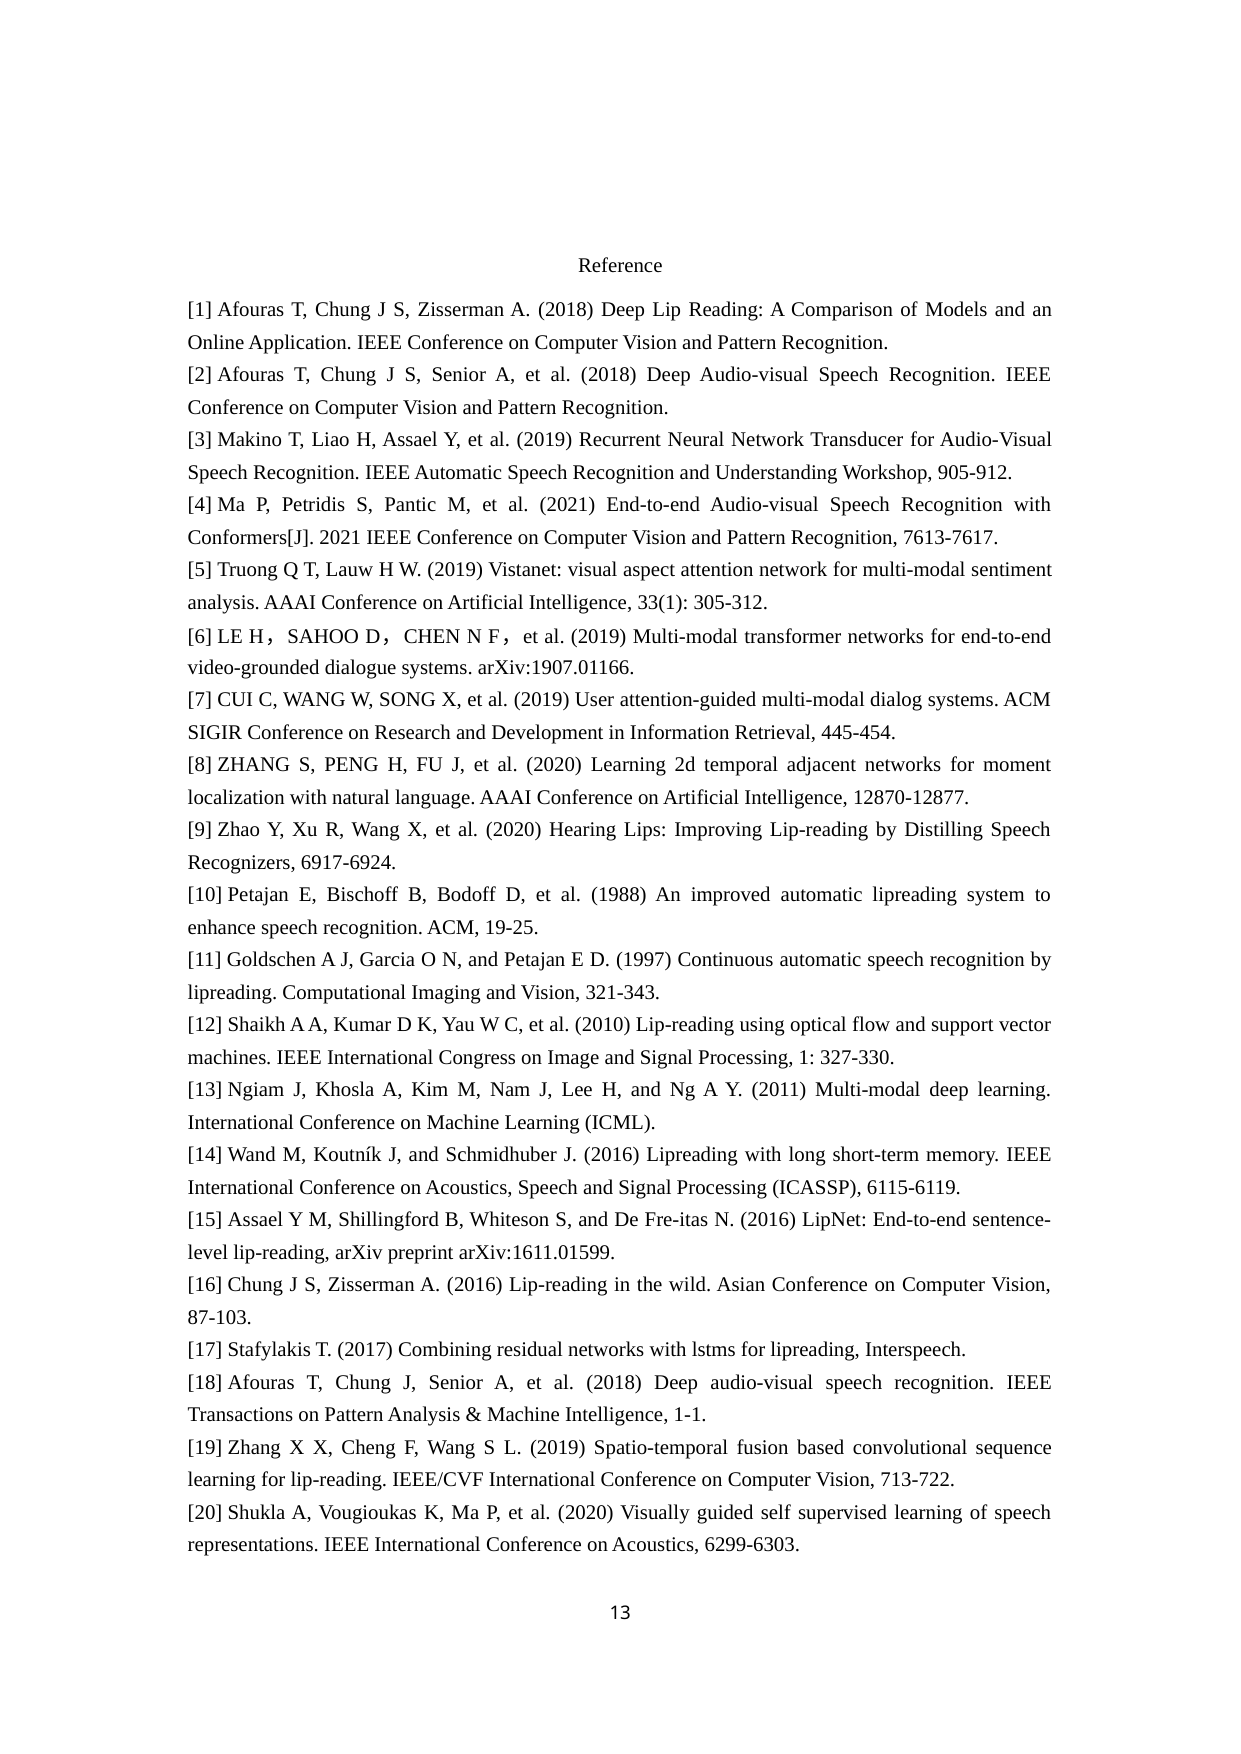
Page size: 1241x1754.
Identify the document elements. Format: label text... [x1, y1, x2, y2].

list Zhao Y, Xu R, Wang X, et al. (2020) Hearing Lips: Improving Lip-reading by Distilling Speech Recognizers, 6917-6924. [187, 813, 1053, 878]
list Wand M, Koutník J, and Schmidhuber J. (2016) Lipreading with long short-term memory. IEEE International Conference on Acoustics, Speech and Signal Processing (ICASSP), 6115-6119. [187, 1138, 1053, 1203]
list Ma P, Petridis S, Pantic M, et al. (2021) End-to-end Audio-visual Speech Recognition with Conformers[J]. 2021 IEEE Conference on Computer Vision and Pattern Recognition, 7613-7617. [187, 488, 1053, 553]
list CUI C, WANG W, SONG X, et al. (2019) User attention-guided multi-modal dialog systems. ACM SIGIR Conference on Research and Development in Information Retrieval, 445-454. [187, 683, 1053, 748]
list Zhang X X, Cheng F, Wang S L. (2019) Spatio-temporal fusion based convolutional sequence learning for lip-reading. IEEE/CVF International Conference on Computer Vision, 713-722. [187, 1431, 1053, 1496]
list Makino T, Liao H, Assael Y, et al. (2019) Recurrent Neural Network Transducer for Audio-Visual Speech Recognition. IEEE Automatic Speech Recognition and Understanding Workshop, 905-912. [187, 423, 1053, 488]
list Afouras T, Chung J, Senior A, et al. (2018) Deep audio-visual speech recognition. IEEE Transactions on Pattern Analysis & Machine Intelligence, 1-1. [187, 1366, 1053, 1431]
text Reference [187, 249, 1053, 281]
list Chung J S, Zisserman A. (2016) Lip-reading in the wild. Asian Conference on Computer Vision, 87-103. [187, 1268, 1053, 1333]
list Petajan E, Bischoff B, Bodoff D, et al. (1988) An improved automatic lipreading system to enhance speech recognition. ACM, 19-25. [187, 878, 1053, 943]
list ZHANG S, PENG H, FU J, et al. (2020) Learning 2d temporal adjacent networks for moment localization with natural language. AAAI Conference on Artificial Intelligence, 12870-12877. [187, 748, 1053, 813]
list Assael Y M, Shillingford B, Whiteson S, and De Fre-itas N. (2016) LipNet: End-to-end sentence-level lip-reading, arXiv preprint arXiv:1611.01599. [187, 1203, 1053, 1268]
list Afouras T, Chung J S, Senior A, et al. (2018) Deep Audio-visual Speech Recognition. IEEE Conference on Computer Vision and Pattern Recognition. [187, 358, 1053, 423]
list Stafylakis T. (2017) Combining residual networks with lstms for lipreading, Interspeech. [187, 1333, 1053, 1366]
list Afouras T, Chung J S, Zisserman A. (2018) Deep Lip Reading: A Comparison of Models and an Online Application. IEEE Conference on Computer Vision and Pattern Recognition. [187, 293, 1053, 358]
list Goldschen A J, Garcia O N, and Petajan E D. (1997) Continuous automatic speech recognition by lipreading. Computational Imaging and Vision, 321-343. [187, 943, 1053, 1008]
list Shukla A, Vougioukas K, Ma P, et al. (2020) Visually guided self supervised learning of speech representations. IEEE International Conference on Acoustics, 6299-6303. [187, 1496, 1053, 1561]
list Shaikh A A, Kumar D K, Yau W C, et al. (2010) Lip-reading using optical flow and support vector machines. IEEE International Congress on Image and Signal Processing, 1: 327-330. [187, 1008, 1053, 1073]
list LE H，SAHOO D，CHEN N F，et al. (2019) Multi-modal transformer networks for end-to-end video-grounded dialogue systems. arXiv:1907.01166. [187, 618, 1053, 683]
list Truong Q T, Lauw H W. (2019) Vistanet: visual aspect attention network for multi-modal sentiment analysis. AAAI Conference on Artificial Intelligence, 33(1): 305-312. [187, 553, 1053, 618]
list Ngiam J, Khosla A, Kim M, Nam J, Lee H, and Ng A Y. (2011) Multi-modal deep learning. International Conference on Machine Learning (ICML). [187, 1073, 1053, 1138]
